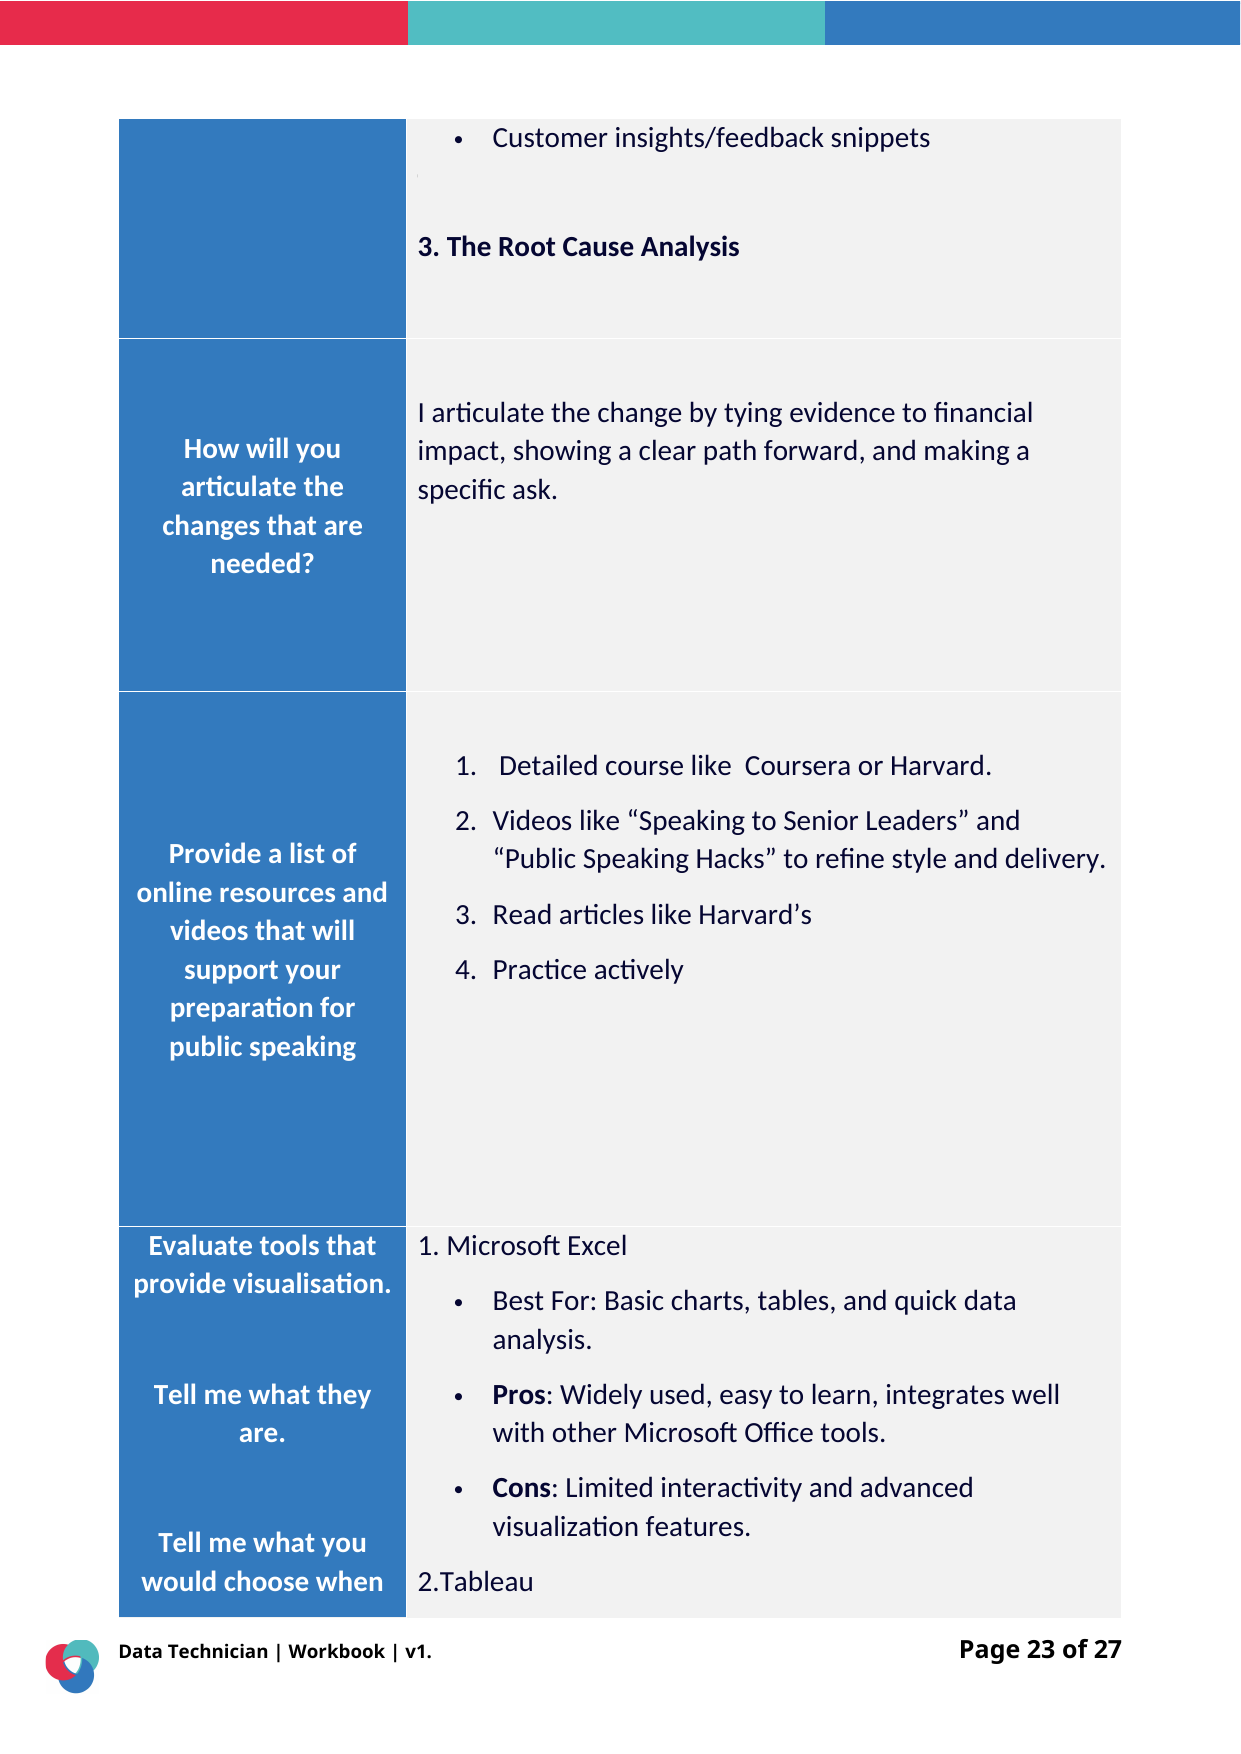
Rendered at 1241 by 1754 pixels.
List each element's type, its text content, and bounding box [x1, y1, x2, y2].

table_cell Detailed course like Coursera or Harvard. Videos like “Speaking to Senior Leaders” and “Public Speaking Hacks” to refine style and delivery. Read articles like Harvard’s Practice actively [407, 692, 1121, 1226]
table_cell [119, 1227, 406, 1617]
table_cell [407, 1227, 1121, 1617]
table_cell How will you articulate the changes that are needed? [119, 339, 406, 691]
table_cell I articulate the change by tying evidence to financial impact, showing a clear path forward, and making a specific ask. [407, 339, 1121, 691]
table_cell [407, 119, 1121, 338]
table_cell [119, 119, 406, 338]
table_cell Provide a list of online resources and videos that will support your preparation for public speaking [119, 692, 406, 1226]
picture [45, 1640, 100, 1694]
